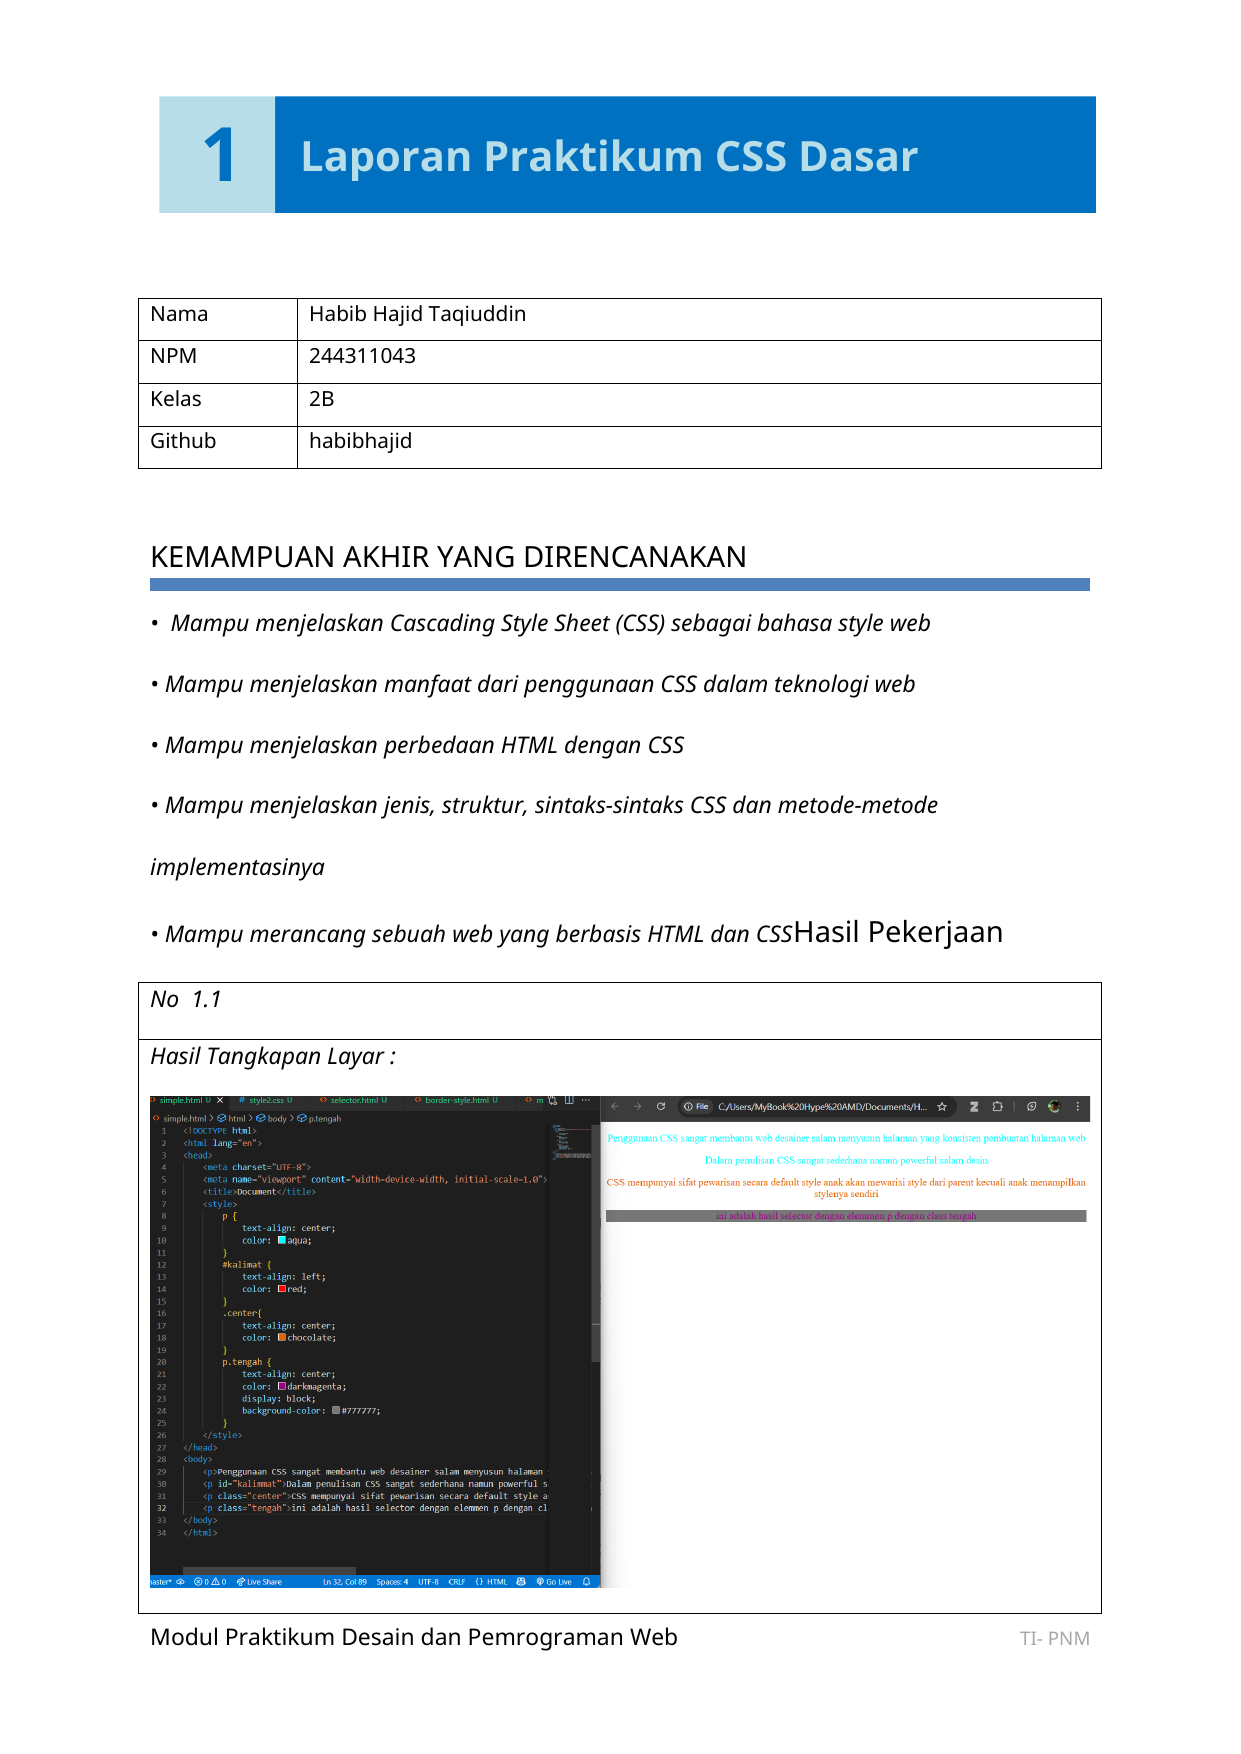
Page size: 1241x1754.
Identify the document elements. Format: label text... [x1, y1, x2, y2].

table_cell Hasil Tangkapan Layar : [139, 1040, 1101, 1613]
table_header No 1.1 [139, 983, 1101, 1039]
text • Mampu menjelaskan jenis, struktur, sintaks-sintaks CSS dan metode-metode [150, 789, 1090, 821]
text implementasinya [150, 850, 1090, 882]
table_cell Kelas [139, 384, 297, 426]
text • Mampu menjelaskan manfaat dari penggunaan CSS dalam teknologi web [150, 668, 1090, 699]
text Laporan Praktikum CSS Dasar [225, 126, 1090, 183]
text • Mampu merancang sebuah web yang berbasis HTML dan CSSHasil Pekerjaan [150, 911, 1090, 951]
subtitle KEMAMPUAN AKHIR YANG DIRENCANAKAN [150, 537, 1090, 578]
table_header Habib Hajid Taqiuddin [298, 299, 1101, 340]
picture [150, 1096, 1091, 1588]
text • Mampu menjelaskan perbedaan HTML dengan CSS [150, 728, 1090, 760]
table_header Nama [139, 299, 297, 340]
table_cell 2B [298, 384, 1101, 426]
text • Mampu menjelaskan Cascading Style Sheet (CSS) sebagai bahasa style web [150, 607, 1090, 638]
table_cell 244311043 [298, 341, 1101, 383]
table_cell NPM [139, 341, 297, 383]
table_cell habibhajid [298, 427, 1101, 468]
table_cell Github [139, 427, 297, 468]
